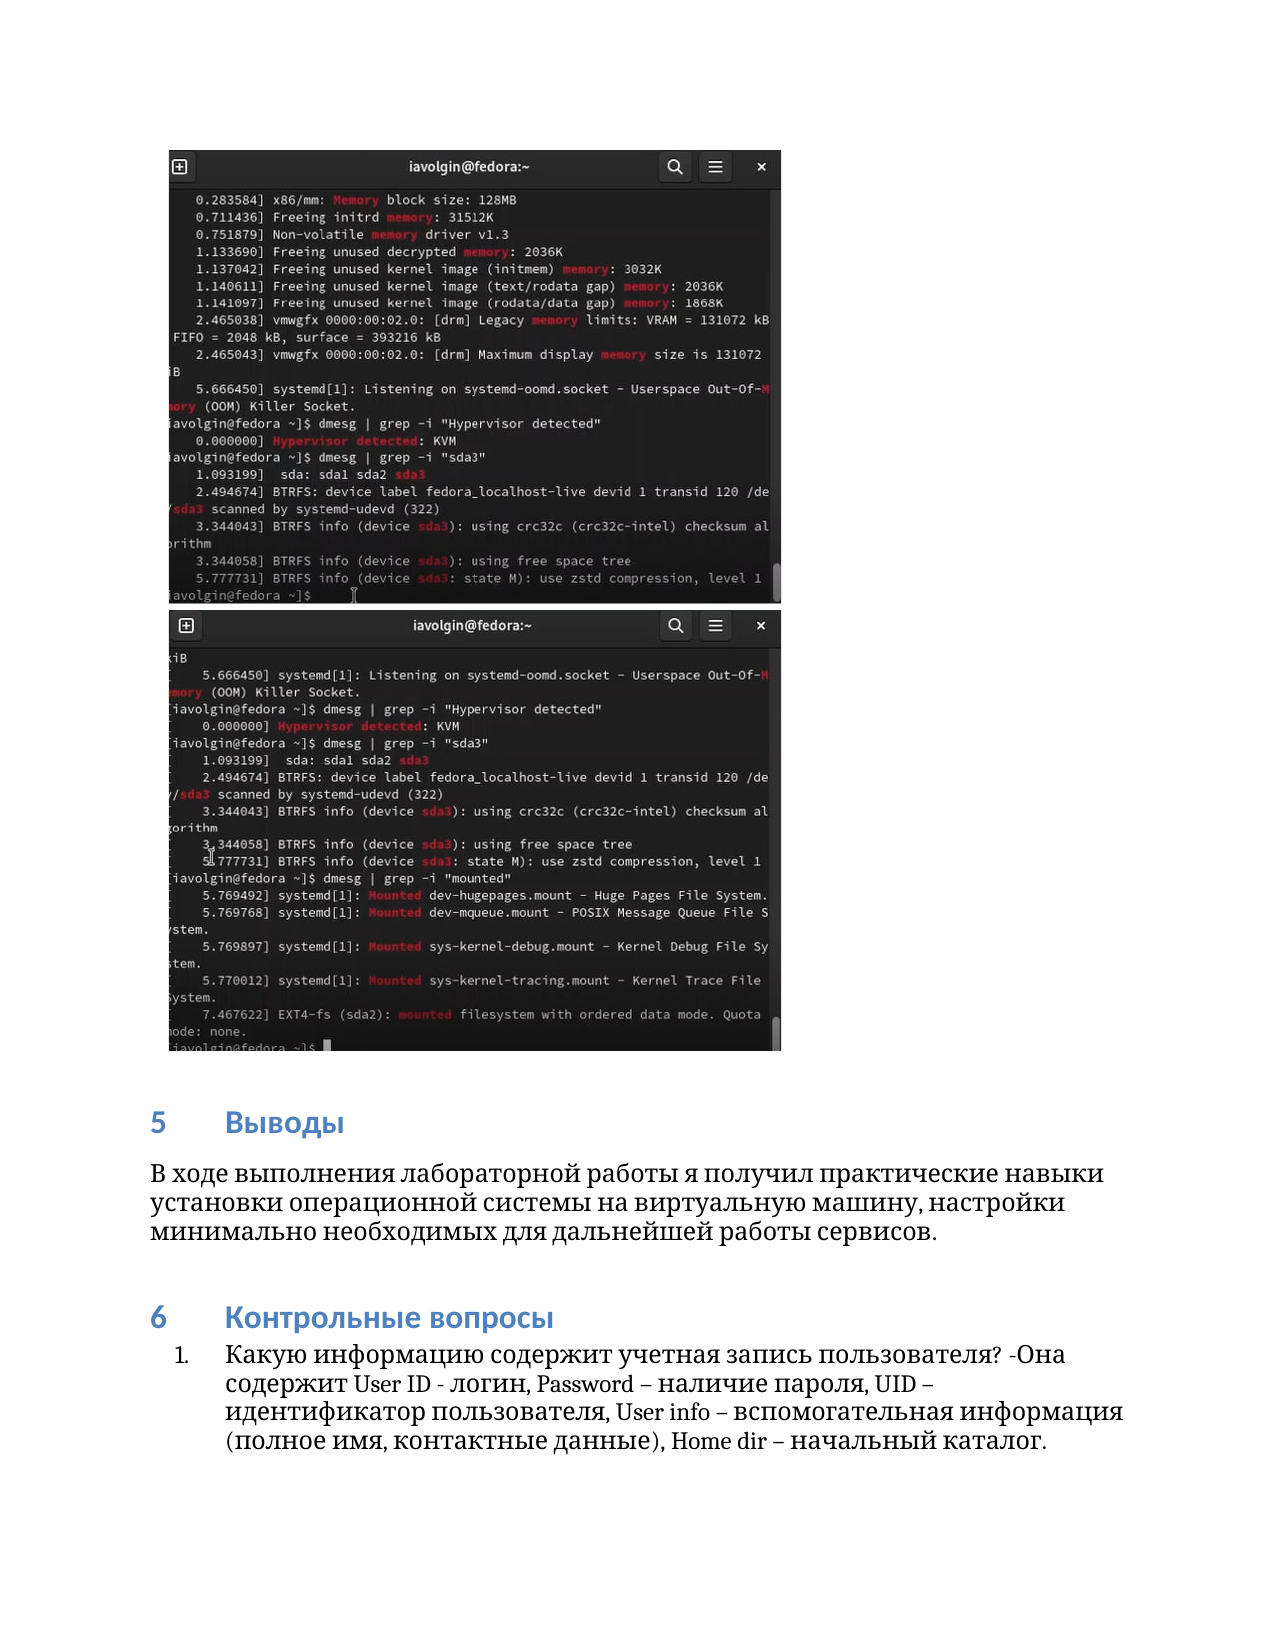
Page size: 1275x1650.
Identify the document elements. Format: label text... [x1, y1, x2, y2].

subtitle 5 Выводы [150, 1101, 1125, 1141]
picture [168, 150, 782, 604]
subtitle 6 Контрольные вопросы [150, 1296, 1125, 1337]
picture [168, 610, 782, 1051]
list Какую информацию содержит учетная запись пользователя? -Она содержит User ID - логин, Password – наличие пароля, UID – идентификатор пользователя, User info – вспомогательная информация (полное имя, контактные данные), Home dir – начальный каталог. [175, 1341, 1125, 1456]
text В ходе выполнения лабораторной работы я получил практические навыки установки операционной системы на виртуальную машину, настройки минимально необходимых для дальнейшей работы сервисов. [150, 1160, 1125, 1246]
